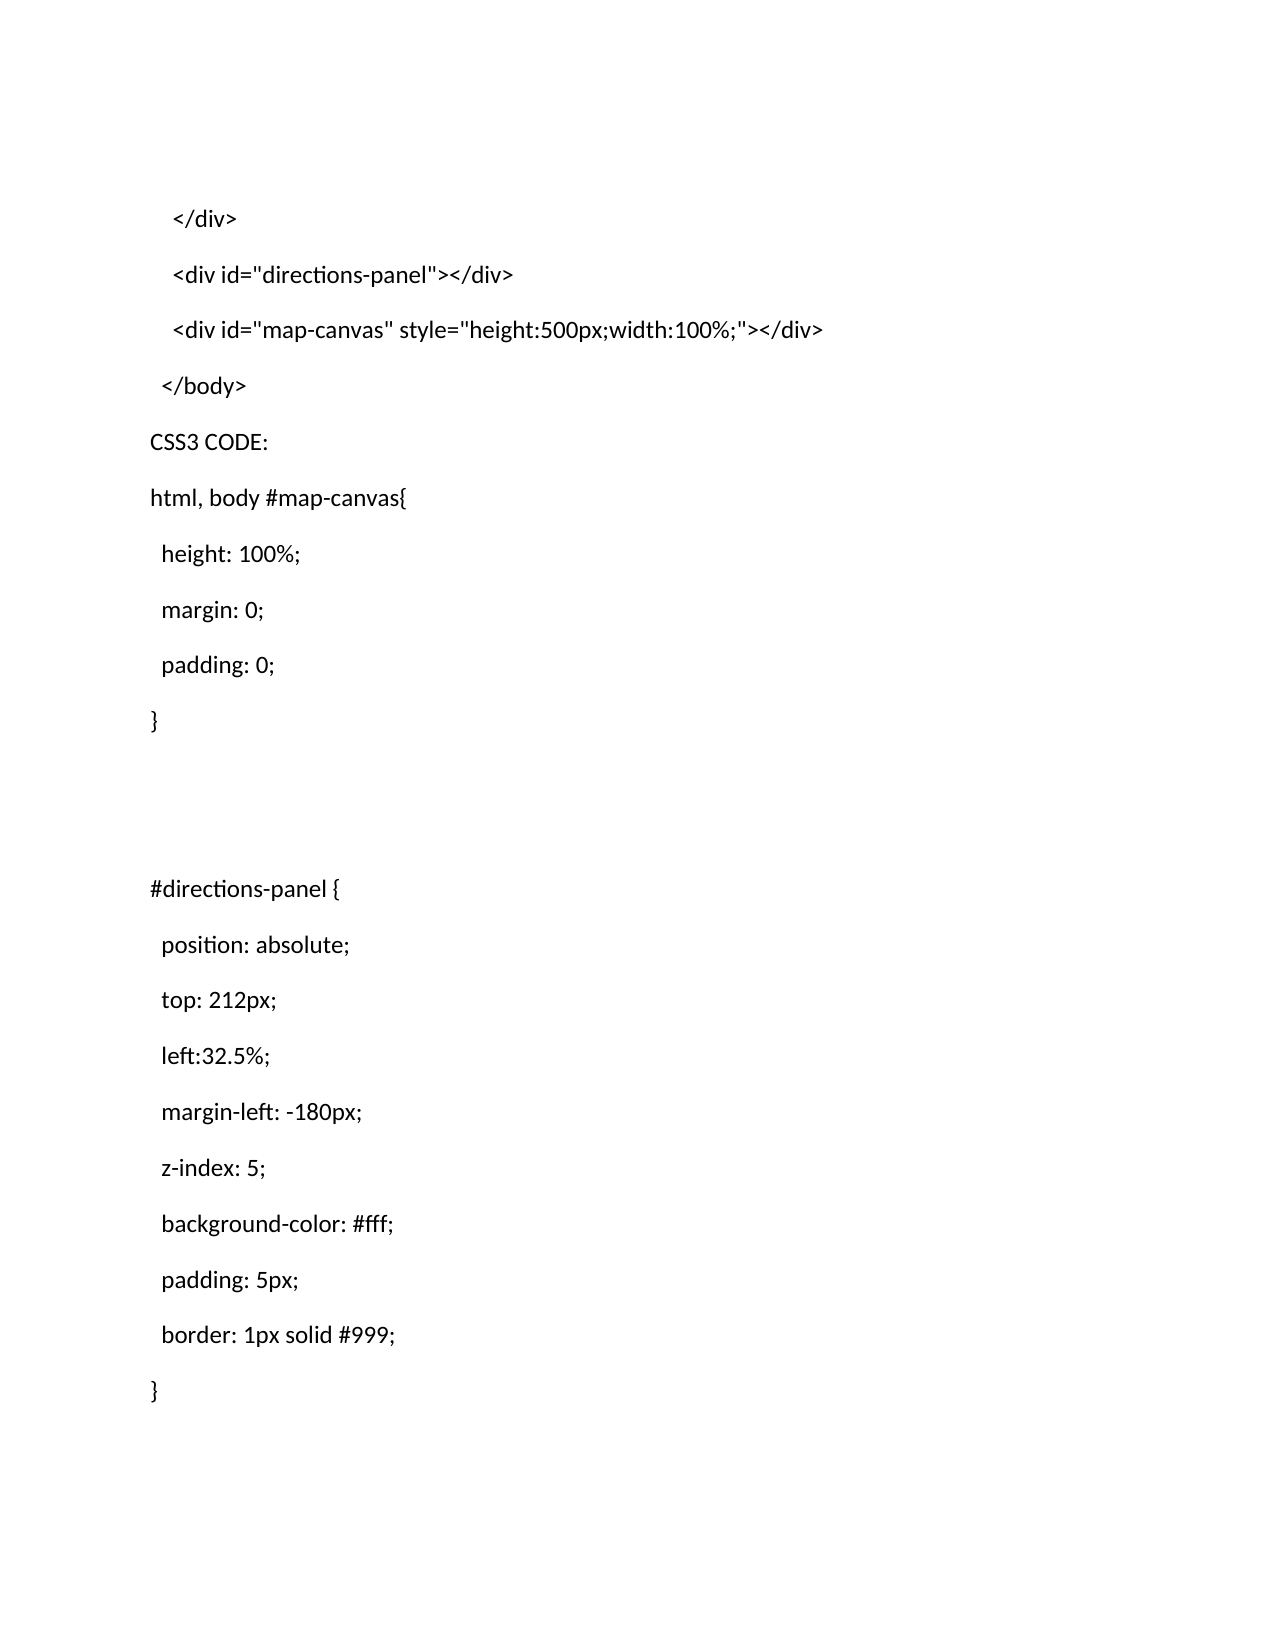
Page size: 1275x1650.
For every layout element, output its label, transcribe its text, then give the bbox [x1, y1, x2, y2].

text </div> [150, 203, 1125, 233]
text background-color: #fff; [150, 1208, 1125, 1238]
text margin: 0; [150, 594, 1125, 624]
text top: 212px; [150, 985, 1125, 1015]
text position: absolute; [150, 929, 1125, 959]
text left:32.5%; [150, 1041, 1125, 1071]
text border: 1px solid #999; [150, 1320, 1125, 1350]
text padding: 0; [150, 650, 1125, 680]
text } [150, 1376, 1125, 1406]
text height: 100%; [150, 538, 1125, 568]
text margin-left: -180px; [150, 1096, 1125, 1127]
text padding: 5px; [150, 1264, 1125, 1294]
text <div id="map-canvas" style="height:500px;width:100%;"></div> [150, 315, 1125, 345]
text #directions-panel { [150, 873, 1125, 903]
text </body> [150, 371, 1125, 401]
text } [150, 706, 1125, 736]
text html, body #map-canvas{ [150, 482, 1125, 513]
text <div id="directions-panel"></div> [150, 259, 1125, 289]
text z-index: 5; [150, 1152, 1125, 1183]
text CSS3 CODE: [150, 426, 1125, 457]
